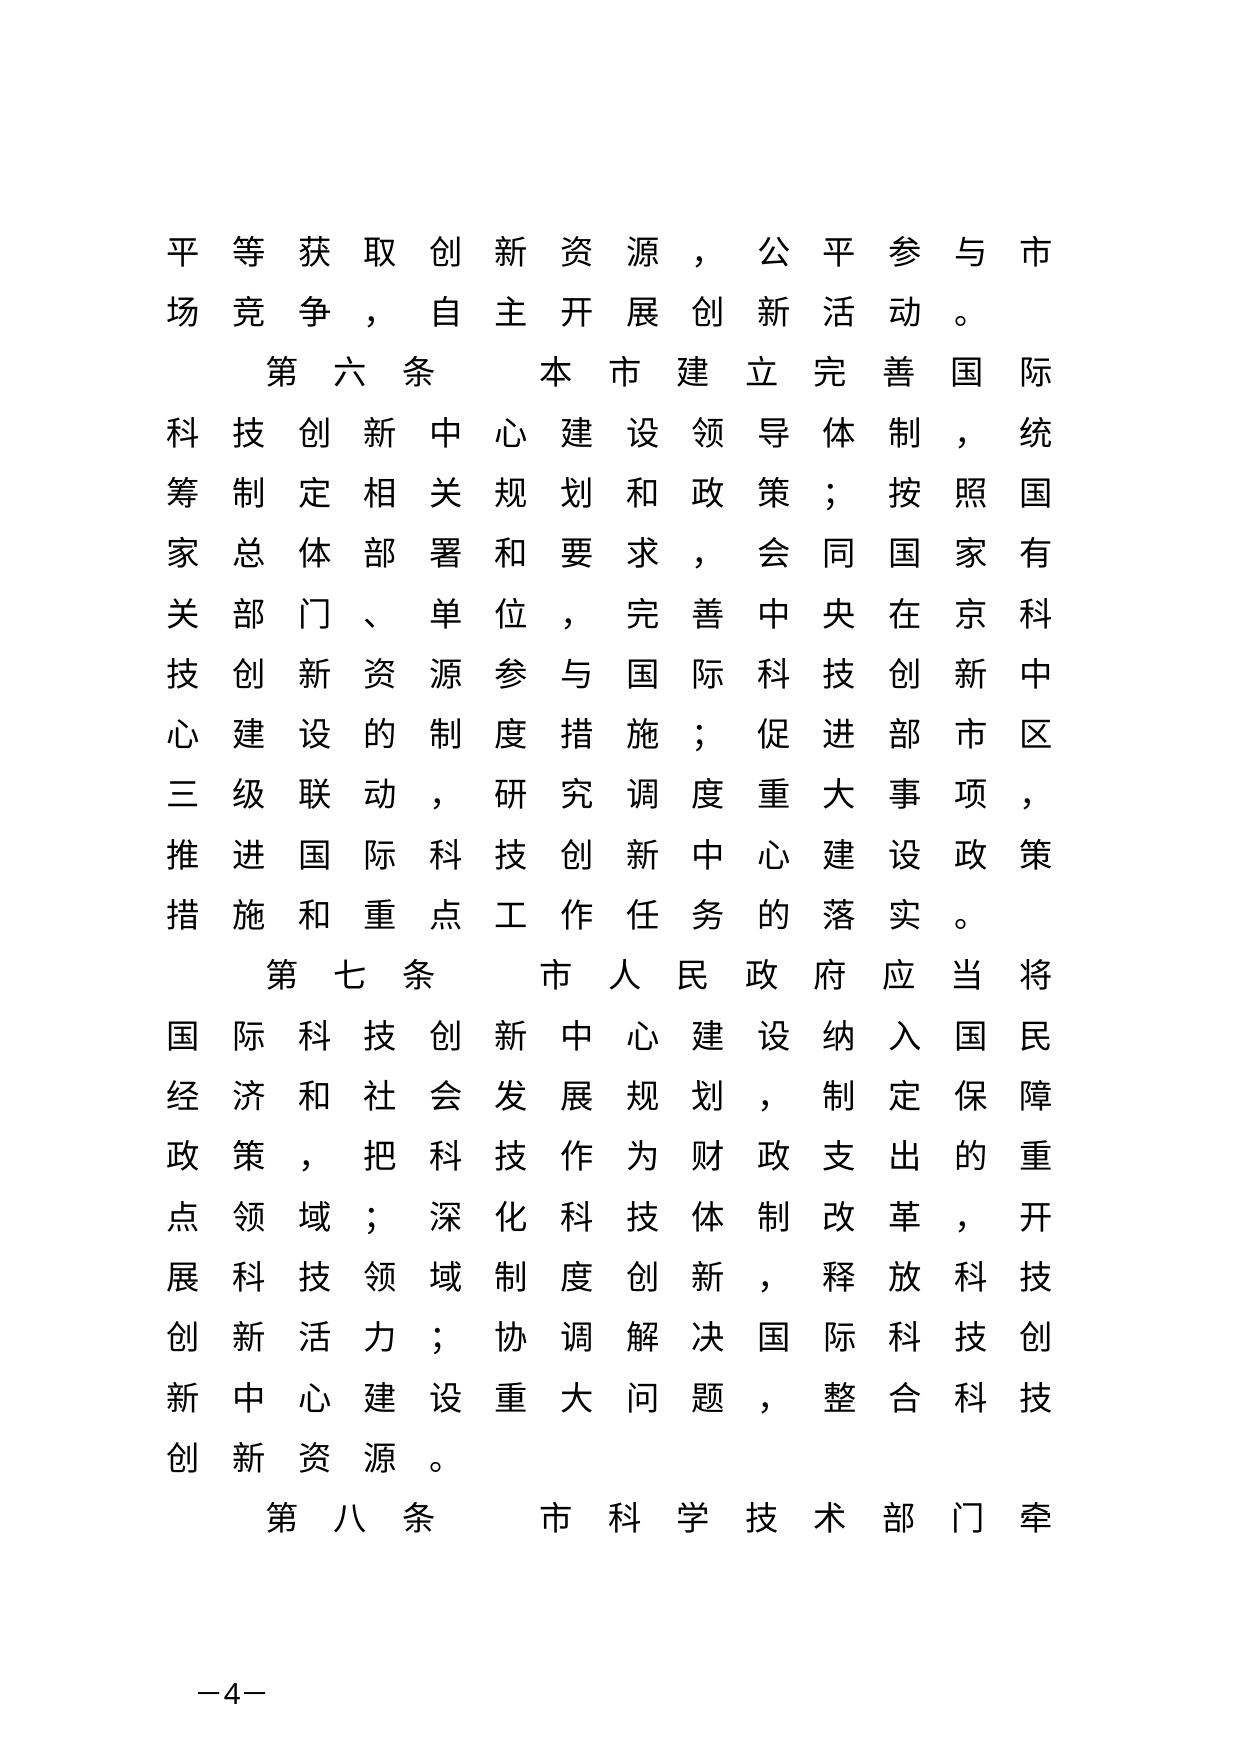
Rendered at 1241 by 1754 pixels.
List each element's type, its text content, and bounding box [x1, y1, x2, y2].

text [167, 219, 1085, 340]
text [167, 1486, 1085, 1546]
text 第七条 市人民政府应当将国际科技创新中心建设纳入国民经济和社会发展规划，制定保障政策，把科技作为财政支出的重点领域；深化科技体制改革，开展科技领域制度创新，释放科技创新活力；协调解决国际科技创新中心建设重大问题，整合科技创新资源。 [167, 943, 1085, 1486]
text 第六条 本市建立完善国际科技创新中心建设领导体制，统筹制定相关规划和政策；按照国家总体部署和要求，会同国家有关部门、单位，完善中央在京科技创新资源参与国际科技创新中心建设的制度措施；促进部市区三级联动，研究调度重大事项，推进国际科技创新中心建设政策措施和重点工作任务的落实。 [167, 340, 1085, 943]
